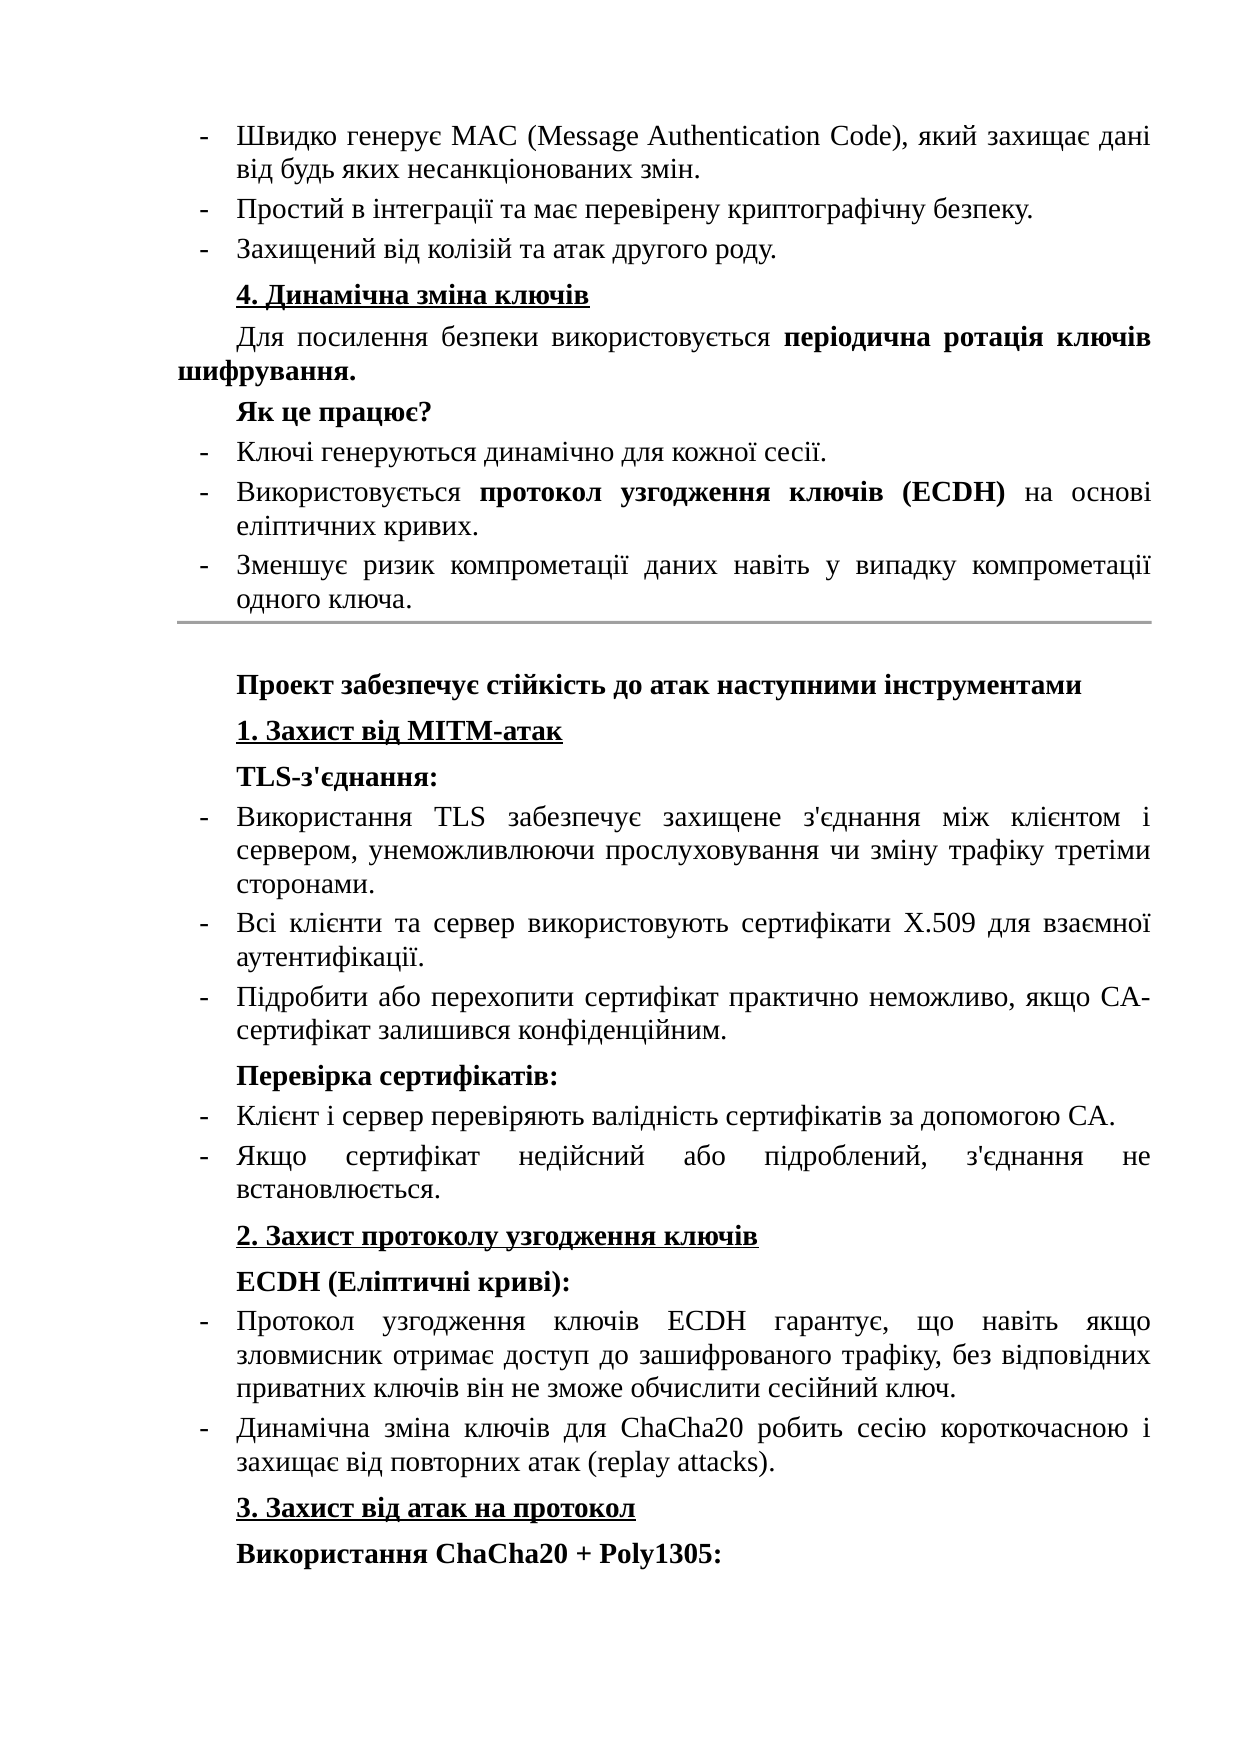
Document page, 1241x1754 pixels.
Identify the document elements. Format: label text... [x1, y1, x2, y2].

list Швидко генерує MAC (Message Authentication Code), який захищає дані від будь яких несанкціонованих змін. [199, 118, 1152, 185]
text 3. Захист від атак на протокол [177, 1490, 1152, 1523]
list Зменшує ризик компрометації даних навіть у випадку компрометації одного ключа. [199, 547, 1152, 614]
list Клієнт і сервер перевіряють валідність сертифікатів за допомогою CA. [199, 1098, 1152, 1132]
text Для посилення безпеки використовується періодична ротація ключів шифрування. [177, 319, 1152, 386]
list Захищений від колізій та атак другого роду. [199, 231, 1152, 265]
list Динамічна зміна ключів для ChaCha20 робить сесію короткочасною і захищає від повторних атак (replay attacks). [199, 1410, 1152, 1477]
list Протокол узгодження ключів ECDH гарантує, що навіть якщо зловмисник отримає доступ до зашифрованого трафіку, без відповідних приватних ключів він не зможе обчислити сесійний ключ. [199, 1303, 1152, 1404]
text 4. Динамічна зміна ключів [177, 277, 1152, 311]
text ECDH (Еліптичні криві): [236, 1264, 1152, 1297]
text TLS-з'єднання: [236, 759, 1152, 792]
list Всі клієнти та сервер використовують сертифікати X.509 для взаємної аутентифікації. [199, 906, 1152, 973]
list Використання TLS забезпечує захищене з'єднання між клієнтом і сервером, унеможливлюючи прослуховування чи зміну трафіку третіми сторонами. [199, 799, 1152, 899]
text Перевірка сертифікатів: [236, 1058, 1152, 1092]
text 1. Захист від MITM-атак [177, 713, 1152, 746]
list Ключі генеруються динамічно для кожної сесії. [199, 434, 1152, 468]
list Підробити або перехопити сертифікат практично неможливо, якщо CA-сертифікат залишився конфіденційним. [199, 979, 1152, 1046]
text Як це працює? [236, 394, 1152, 428]
text 2. Захист протоколу узгодження ключів [177, 1218, 1152, 1251]
text Проект забезпечує стійкість до атак наступними інструментами [177, 667, 1152, 700]
list Використовується протокол узгодження ключів (ECDH) на основі еліптичних кривих. [199, 474, 1152, 541]
text Використання ChaCha20 + Poly1305: [236, 1536, 1152, 1569]
list Якщо сертифікат недійсний або підроблений, з'єднання не встановлюється. [199, 1138, 1152, 1205]
list Простий в інтеграції та має перевірену криптографічну безпеку. [199, 191, 1152, 225]
